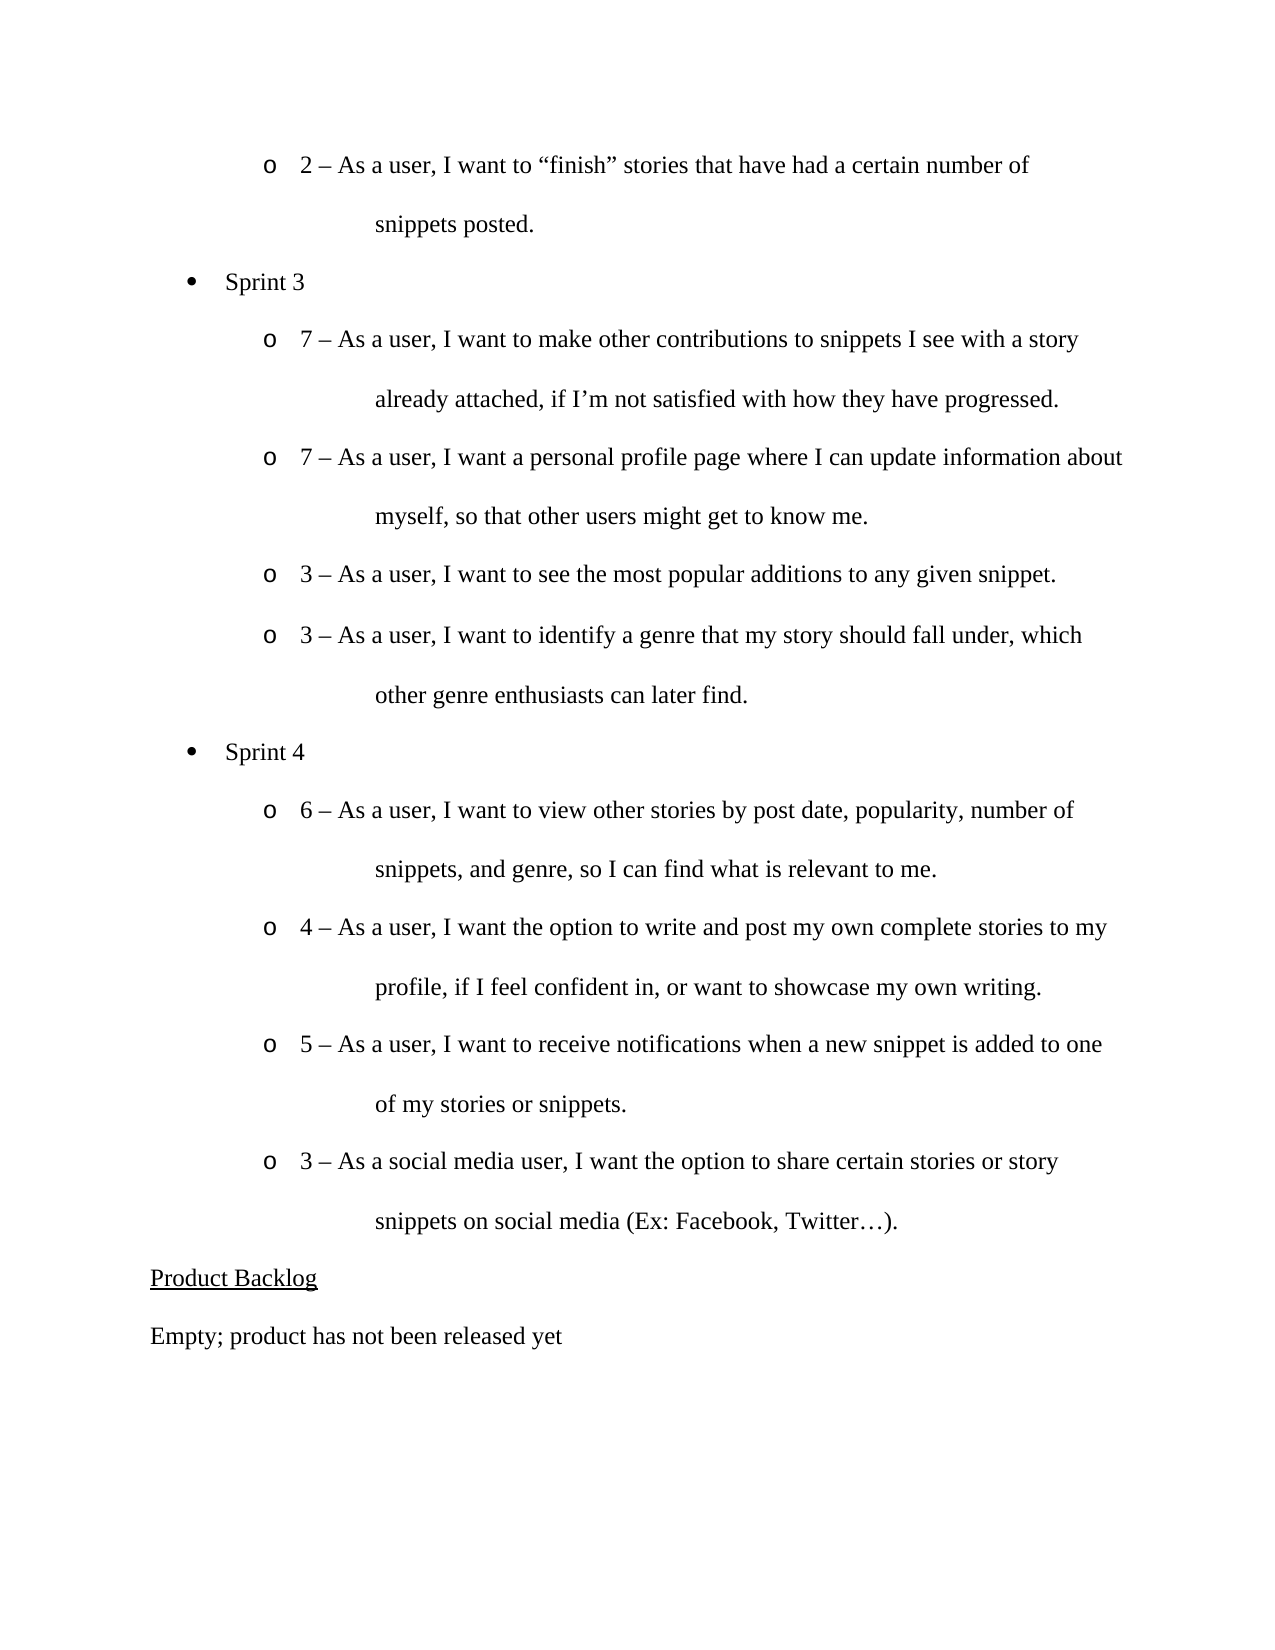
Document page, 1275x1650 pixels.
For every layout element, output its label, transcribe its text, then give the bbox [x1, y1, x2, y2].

list 3 – As a user, I want to see the most popular additions to any given snippet. [262, 559, 1125, 589]
list 7 – As a user, I want a personal profile page where I can update information about myself, so that other users might get to know me. [262, 442, 1125, 530]
list 4 – As a user, I want the option to write and post my own complete stories to my profile, if I feel confident in, or want to showcase my own writing. [262, 912, 1125, 1000]
list 3 – As a social media user, I want the option to share certain stories or story snippets on social media (Ex: Facebook, Twitter…). [262, 1146, 1125, 1234]
list 7 – As a user, I want to make other contributions to snippets I see with a story already attached, if I’m not satisfied with how they have progressed. [262, 324, 1125, 413]
list 2 – As a user, I want to “finish” stories that have had a certain number of snippets posted. [262, 150, 1125, 238]
text Product Backlog [150, 1263, 1125, 1292]
list Sprint 3 [187, 267, 1125, 296]
text Empty; product has not been released yet [150, 1321, 1125, 1349]
list 6 – As a user, I want to view other stories by post date, popularity, number of snippets, and genre, so I can find what is relevant to me. [262, 795, 1125, 883]
list 3 – As a user, I want to identify a genre that my story should fall under, which other genre enthusiasts can later find. [262, 620, 1125, 709]
list Sprint 4 [187, 737, 1125, 766]
list 5 – As a user, I want to receive notifications when a new snippet is added to one of my stories or snippets. [262, 1029, 1125, 1117]
